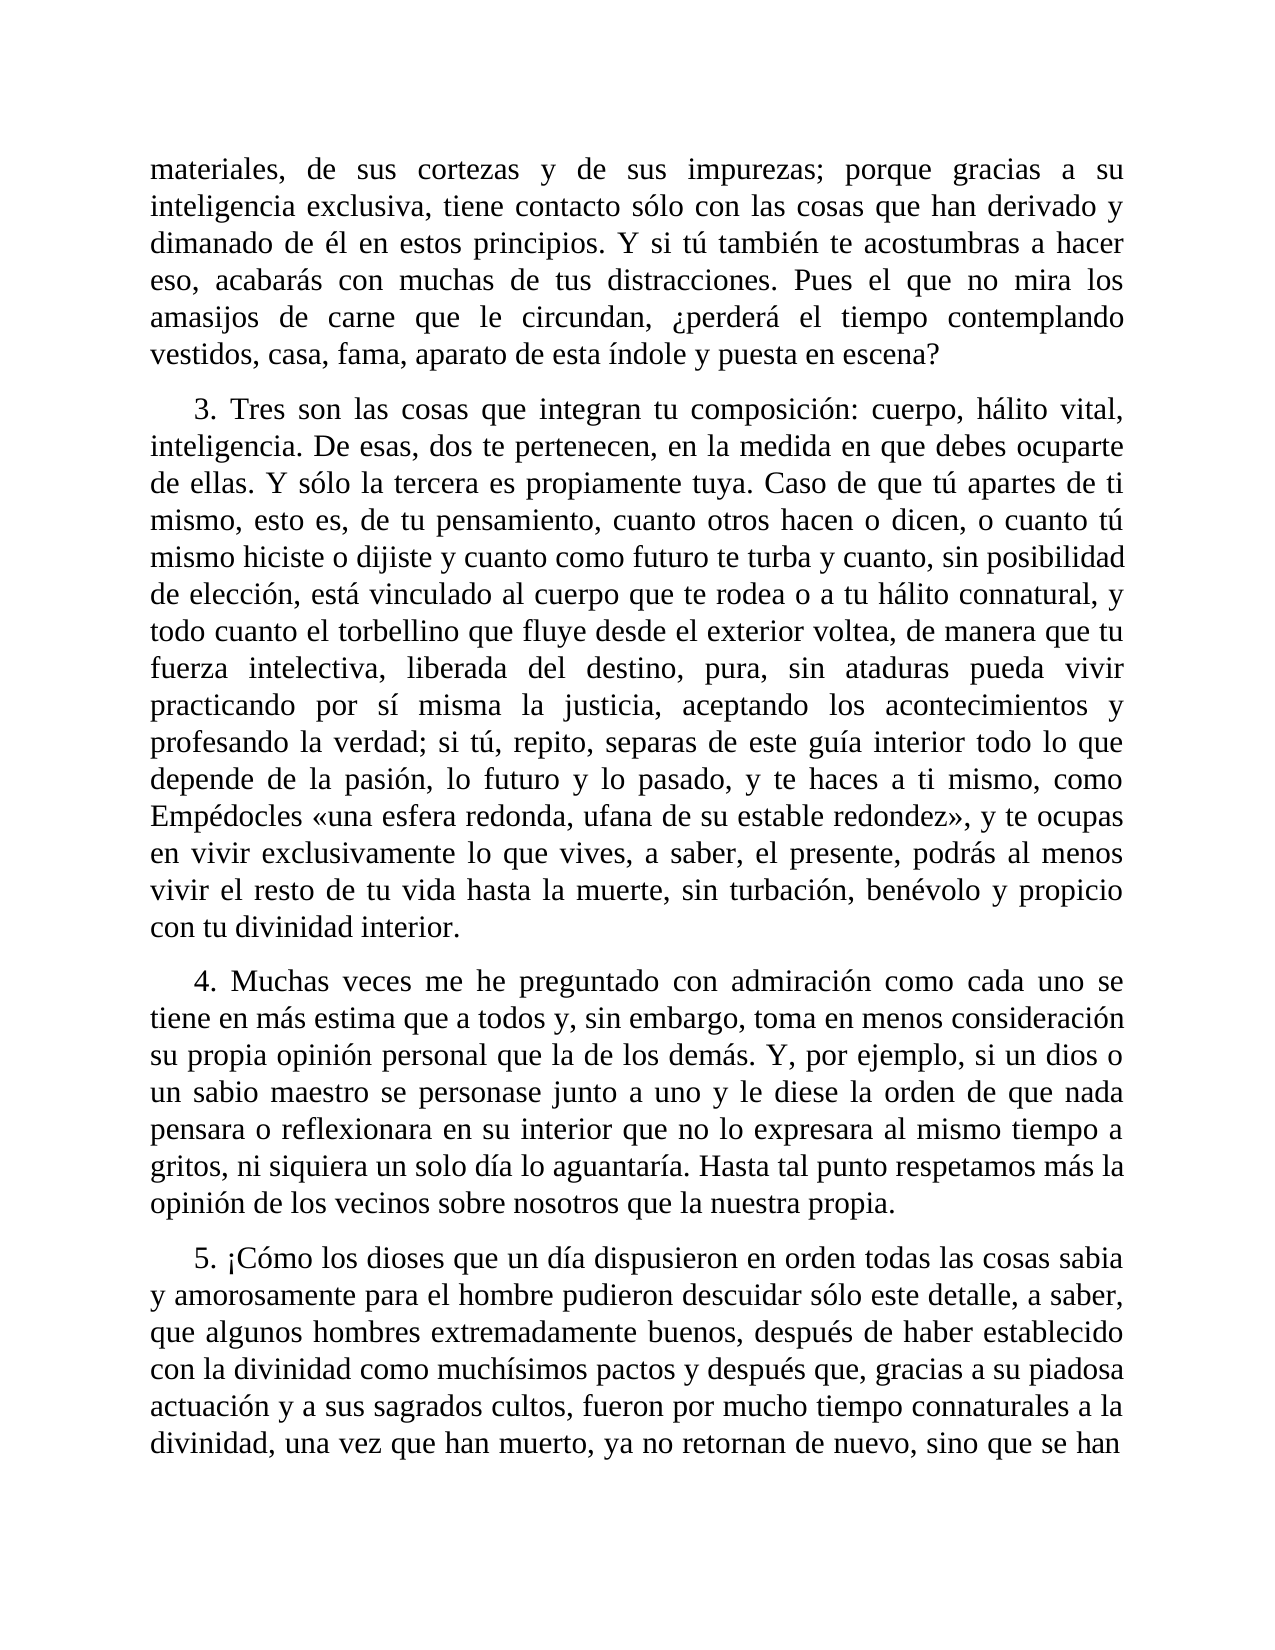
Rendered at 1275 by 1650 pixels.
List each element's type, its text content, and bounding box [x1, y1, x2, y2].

list Muchas veces me he preguntado con admiración como cada uno se tiene en más estima que a todos y, sin embargo, toma en menos consideración su propia opinión personal que la de los demás. Y, por ejemplo, si un dios o un sabio maestro se personase junto a uno y le diese la orden de que nada pensara o reflexionara en su interior que no lo expresara al mismo tiempo a gritos, ni siquiera un solo día lo aguantaría. Hasta tal punto respetamos más la opinión de los vecinos sobre nosotros que la nuestra propia. [150, 962, 1125, 1220]
list Tres son las cosas que integran tu composición: cuerpo, hálito vital, inteligencia. De esas, dos te pertenecen, en la medida en que debes ocuparte de ellas. Y sólo la tercera es propiamente tuya. Caso de que tú apartes de ti mismo, esto es, de tu pensamiento, cuanto otros hacen o dicen, o cuanto tú mismo hiciste o dijiste y cuanto como futuro te turba y cuanto, sin posibilidad de elección, está vinculado al cuerpo que te rodea o a tu hálito connatural, y todo cuanto el torbellino que fluye desde el exterior voltea, de manera que tu fuerza intelectiva, liberada del destino, pura, sin ataduras pueda vivir practicando por sí misma la justicia, aceptando los acontecimientos y profesando la verdad; si tú, repito, separas de este guía interior todo lo que depende de la pasión, lo futuro y lo pasado, y te haces a ti mismo, como Empédocles «una esfera redonda, ufana de su estable redondez», y te ocupas en vivir exclusivamente lo que vives, a saber, el presente, podrás al menos vivir el resto de tu vida hasta la muerte, sin turbación, benévolo y propicio con tu divinidad interior. [150, 390, 1125, 944]
text materiales, de sus cortezas y de sus impurezas; porque gracias a su inteligencia exclusiva, tiene contacto sólo con las cosas que han derivado y dimanado de él en estos principios. Y si tú también te acostumbras a hacer eso, acabarás con muchas de tus distracciones. Pues el que no mira los amasijos de carne que le circundan, ¿perderá el tiempo contemplando vestidos, casa, fama, aparato de esta índole y puesta en escena? [150, 151, 1125, 371]
list ¡Cómo los dioses que un día dispusieron en orden todas las cosas sabia y amorosamente para el hombre pudieron descuidar sólo este detalle, a saber, que algunos hombres extremadamente buenos, después de haber establecido con la divinidad como muchísimos pactos y después que, gracias a su piadosa actuación y a sus sagrados cultos, fueron por mucho tiempo connaturales a la divinidad, una vez que han muerto, ya no retornan de nuevo, sino que se han [150, 1239, 1125, 1460]
